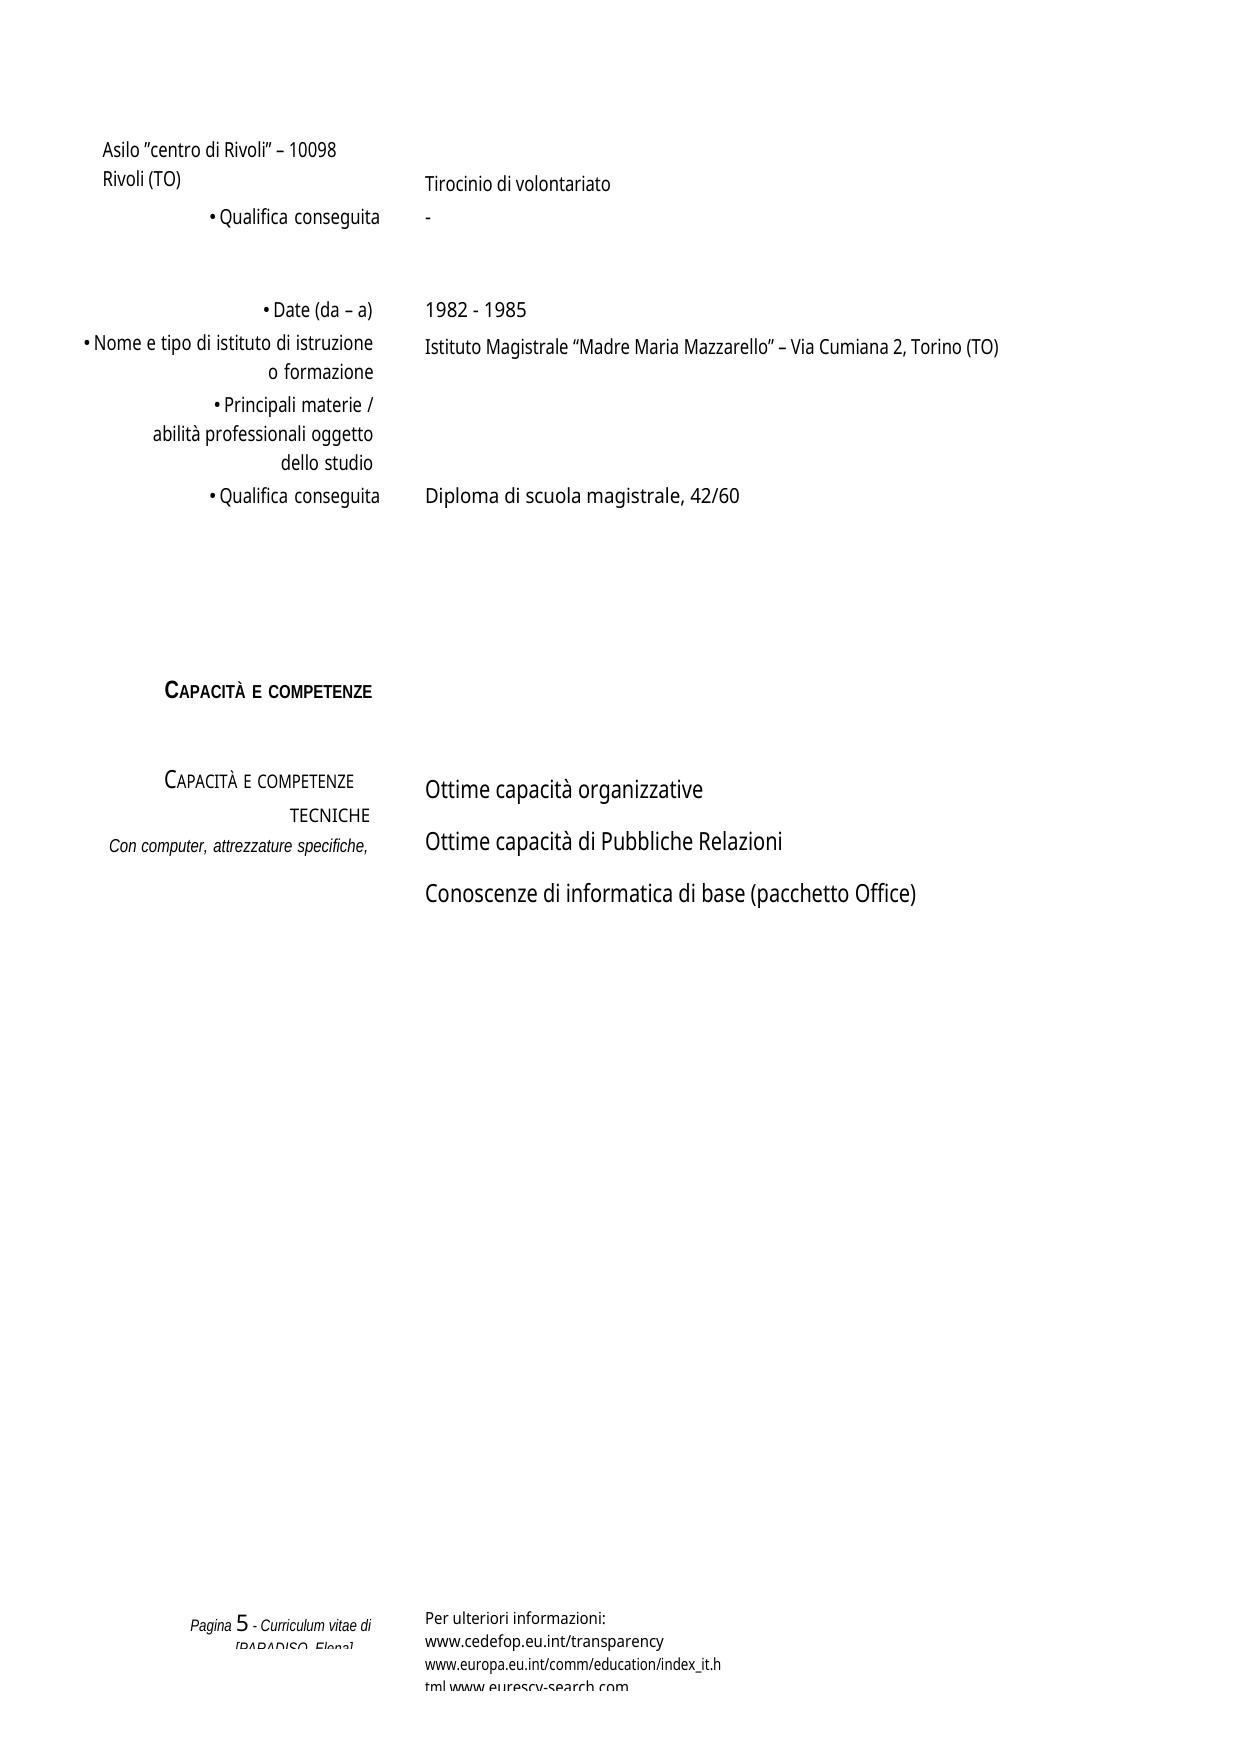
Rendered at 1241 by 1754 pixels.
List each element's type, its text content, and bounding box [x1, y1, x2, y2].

list Principali materie / abilità professionali oggetto dello studio [124, 390, 373, 477]
list Qualifica conseguita - [209, 202, 1157, 230]
text CAPACITÀ E COMPETENZE [164, 761, 375, 795]
text Ottime capacità organizzative [425, 772, 1157, 806]
list Nome e tipo di istituto di istruzione [79, 328, 373, 356]
list Qualifica conseguita Diploma di scuola magistrale, 42/60 [209, 481, 1157, 509]
text o formazione [79, 357, 373, 385]
list Date (da – a) 1982 - 1985 [262, 295, 1157, 323]
text Con computer, attrezzature specifiche, [109, 834, 375, 856]
text Conoscenze di informatica di base (pacchetto Office) [425, 876, 1157, 909]
text Asilo ”centro di Rivoli” – 10098 Rivoli (TO) [102, 135, 377, 192]
text Ottime capacità di Pubbliche Relazioni [425, 824, 1157, 858]
text CAPACITÀ E COMPETENZE [164, 675, 374, 704]
text Istituto Magistrale “Madre Maria Mazzarello” – Via Cumiana 2, Torino (TO) [425, 332, 1157, 361]
text Tirocinio di volontariato [425, 169, 1157, 198]
text TECNICHE [79, 802, 370, 828]
